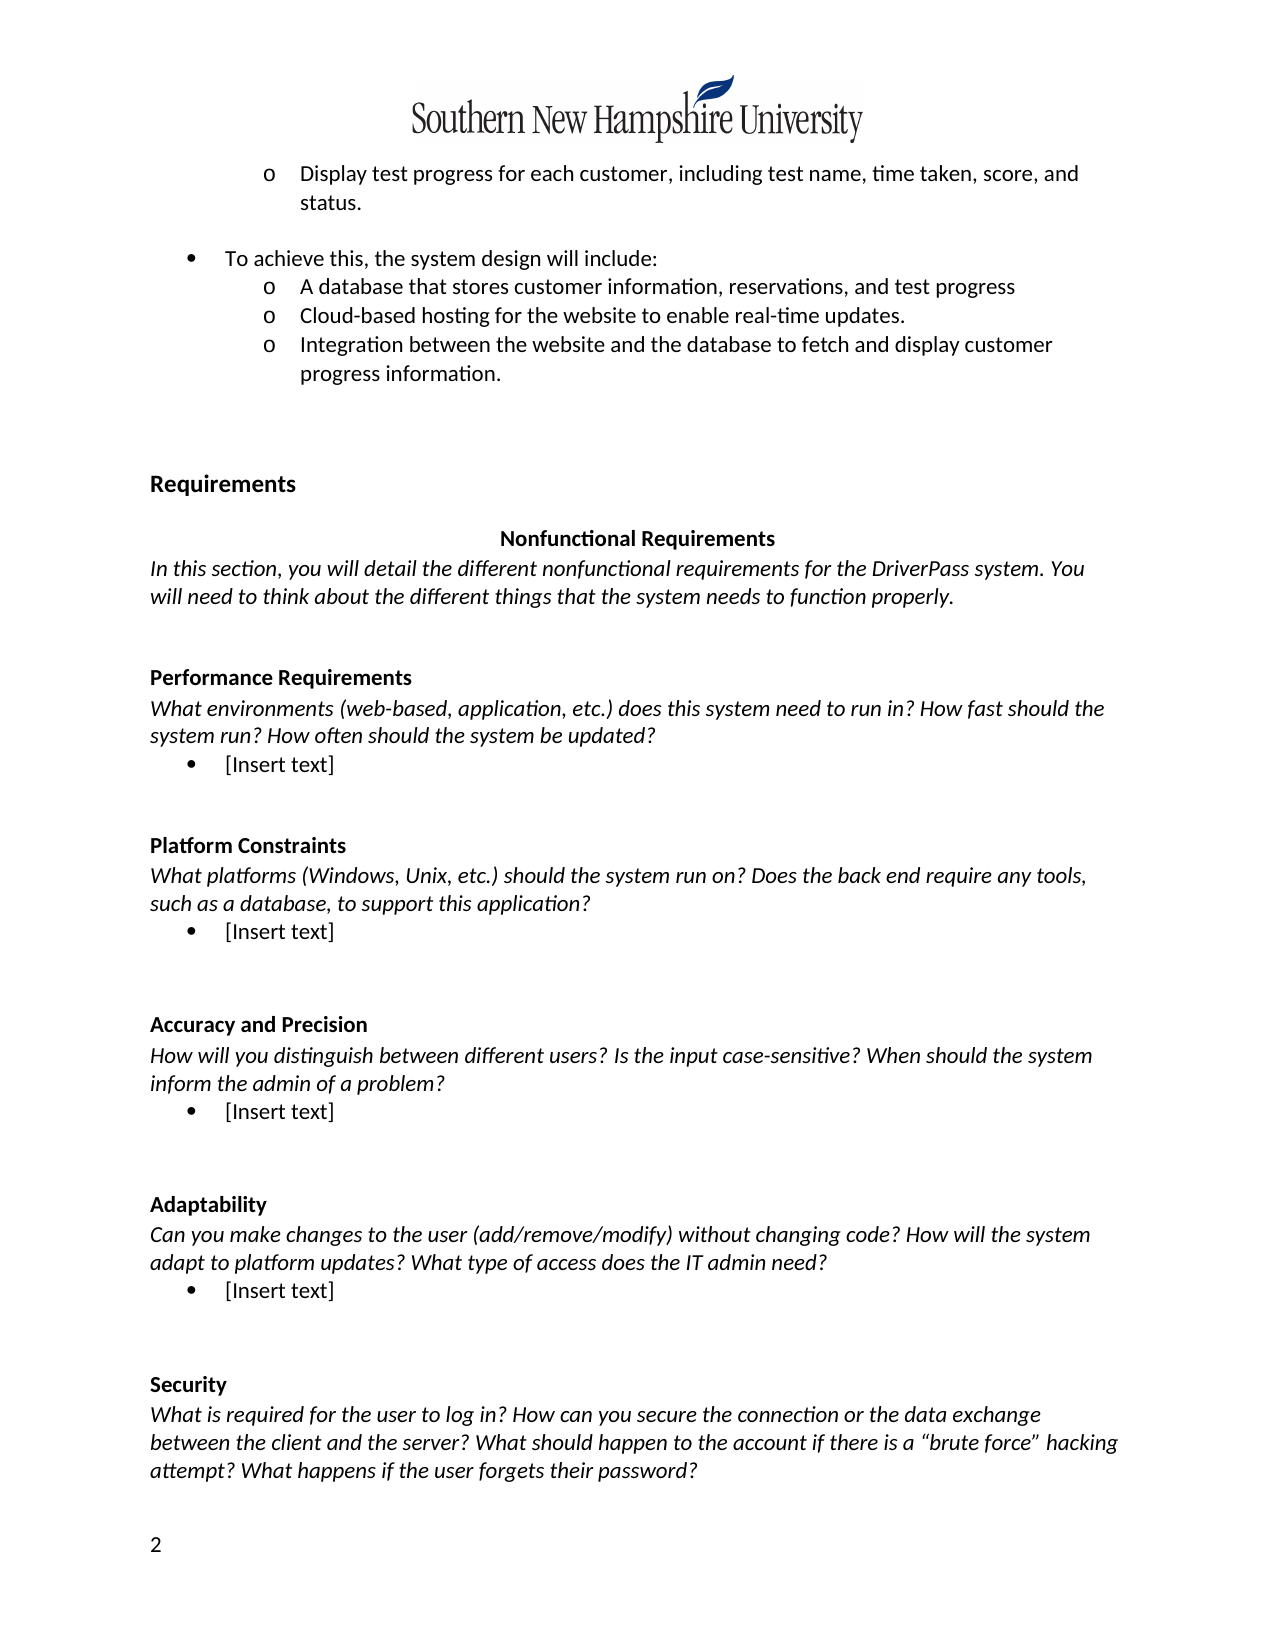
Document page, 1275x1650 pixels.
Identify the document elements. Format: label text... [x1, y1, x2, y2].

subtitle Adaptability [150, 1190, 1125, 1218]
list A database that stores customer information, reservations, and test progress [262, 272, 1125, 301]
list Cloud-based hosting for the website to enable real-time updates. [262, 301, 1125, 330]
text What platforms (Windows, Unix, etc.) should the system run on? Does the back end require any tools, such as a database, to support this application? [150, 861, 1125, 917]
subtitle Performance Requirements [150, 663, 1125, 691]
subtitle Requirements [150, 469, 1125, 499]
subtitle Security [150, 1370, 1125, 1398]
list [Insert text] [187, 750, 1125, 778]
list [Insert text] [187, 917, 1125, 945]
list [Insert text] [187, 1277, 1125, 1304]
list Display test progress for each customer, including test name, time taken, score, and status. [262, 159, 1125, 216]
subtitle Nonfunctional Requirements [150, 524, 1125, 552]
text Can you make changes to the user (add/remove/modify) without changing code? How will the system adapt to platform updates? What type of access does the IT admin need? [150, 1221, 1125, 1277]
list To achieve this, the system design will include: [187, 244, 1125, 272]
list Integration between the website and the database to fetch and display customer progress information. [262, 330, 1125, 388]
picture [412, 75, 863, 143]
subtitle Accuracy and Precision [150, 1011, 1125, 1038]
text What environments (web-based, application, etc.) does this system need to run in? How fast should the system run? How often should the system be updated? [150, 694, 1125, 750]
subtitle Platform Constraints [150, 831, 1125, 859]
text How will you distinguish between different users? Is the input case-sensitive? When should the system inform the admin of a problem? [150, 1041, 1125, 1097]
list [Insert text] [187, 1097, 1125, 1125]
text In this section, you will detail the different nonfunctional requirements for the DriverPass system. You will need to think about the different things that the system needs to function properly. [150, 554, 1125, 610]
text What is required for the user to log in? How can you secure the connection or the data exchange between the client and the server? What should happen to the account if there is a “brute force” hacking attempt? What happens if the user forgets their password? [150, 1400, 1125, 1484]
